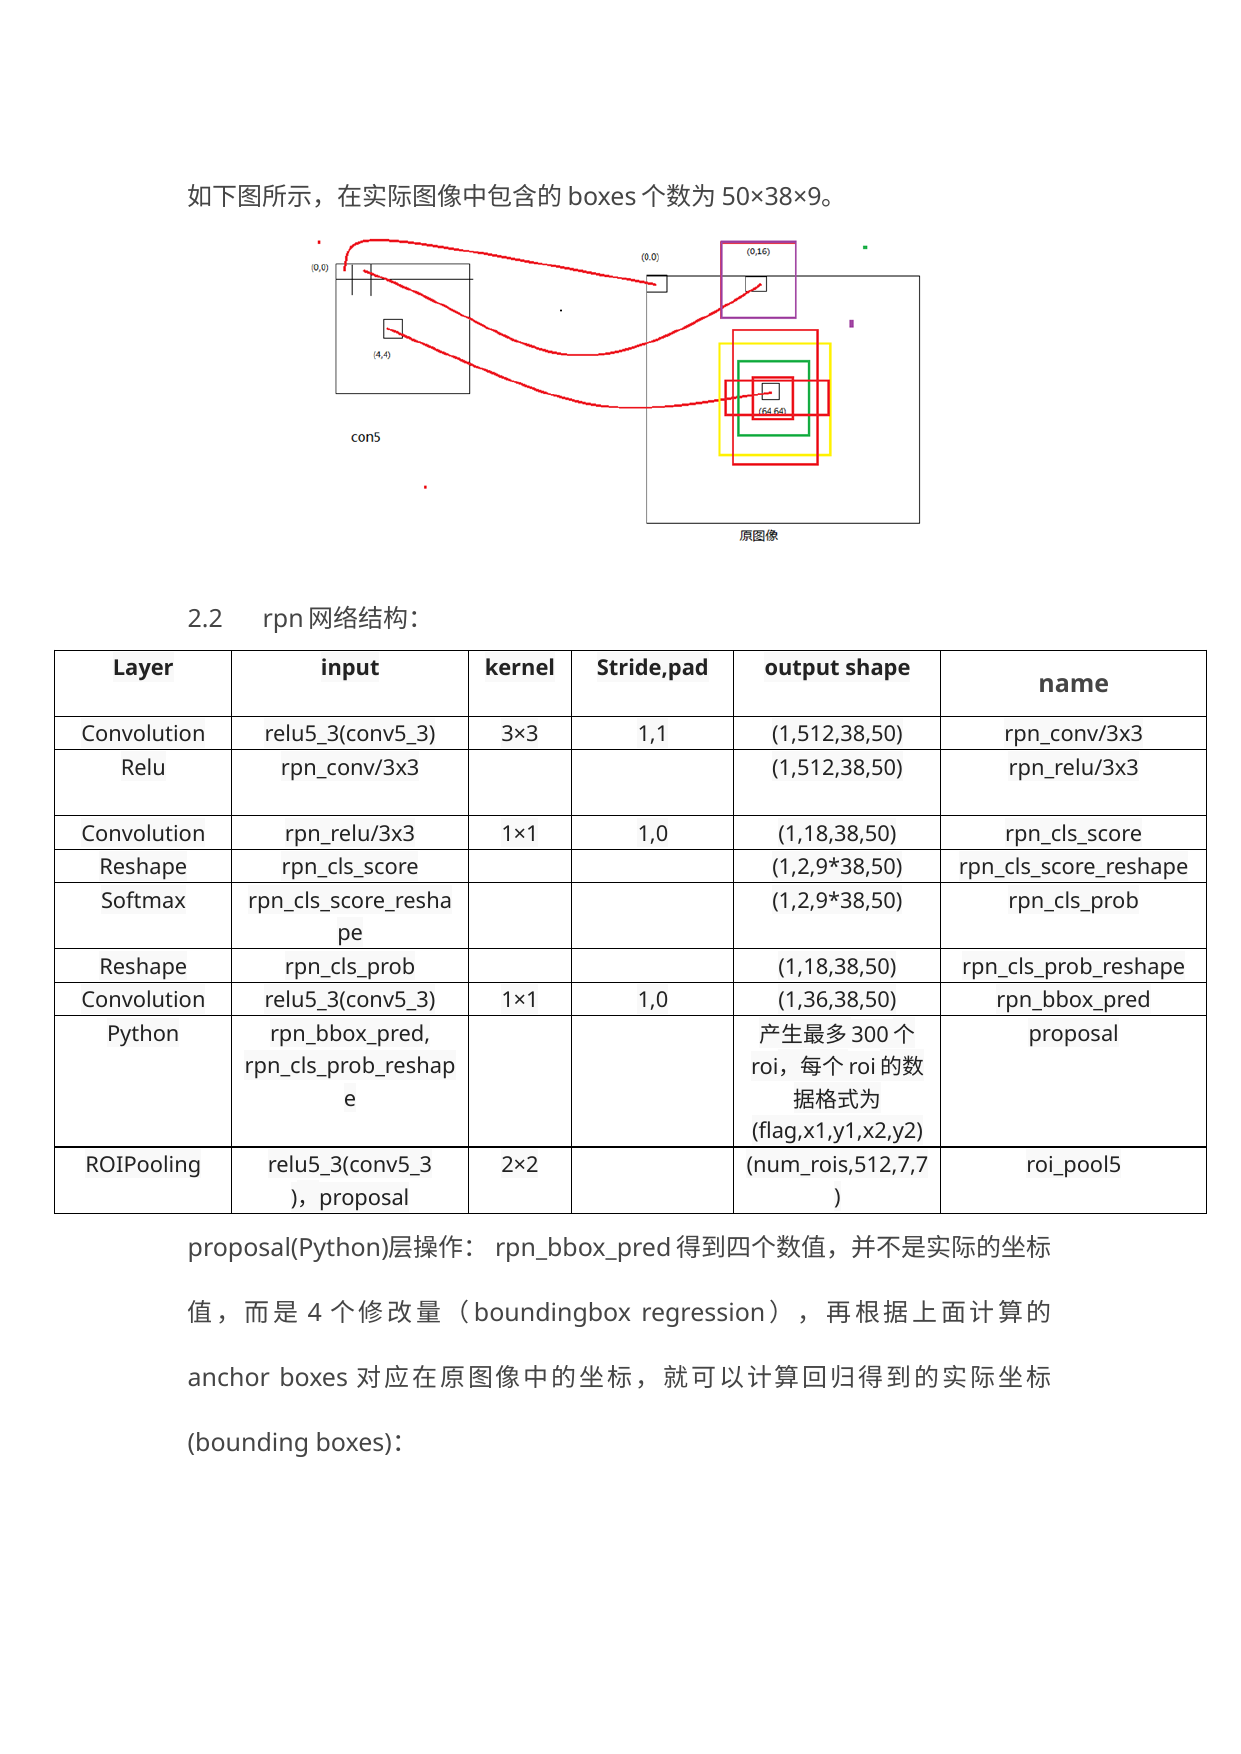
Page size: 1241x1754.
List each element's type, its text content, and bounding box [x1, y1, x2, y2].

table_cell rpn_bbox_pred, rpn_cls_prob_reshape [232, 1016, 468, 1146]
table_cell (1,512,38,50) [734, 717, 940, 749]
table_cell rpn_relu/3x3 [232, 816, 468, 849]
table_cell Python [55, 1016, 231, 1146]
table_cell [469, 883, 571, 948]
table_cell Relu [55, 750, 231, 815]
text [187, 162, 1053, 227]
table_cell 1,0 [572, 816, 733, 849]
table_cell relu5_3(conv5_3) [232, 983, 468, 1015]
table_cell (1,18,38,50) [734, 949, 940, 982]
table_cell rpn_cls_score_reshape [232, 883, 468, 948]
table_cell [469, 850, 571, 882]
table_header input [232, 651, 468, 716]
table_cell 产生最多300个roi，每个roi的数据格式为(flag,x1,y1,x2,y2) [734, 1016, 940, 1146]
table_cell roi_pool5 [941, 1148, 1206, 1212]
table_cell (1,2,9*38,50) [734, 883, 940, 948]
table_cell Reshape [55, 850, 231, 882]
table_header Stride,pad [572, 651, 733, 716]
table_cell [469, 750, 571, 815]
table_cell rpn_cls_prob [232, 949, 468, 982]
table_header output shape [734, 651, 940, 716]
table_cell 1,0 [572, 983, 733, 1015]
table_cell Convolution [55, 717, 231, 749]
table_cell [572, 850, 733, 882]
table_cell proposal [941, 1016, 1206, 1146]
table_cell [572, 750, 733, 815]
table_cell relu5_3(conv5_3) [232, 717, 468, 749]
table_cell relu5_3(conv5_3)，proposal [232, 1148, 468, 1212]
table_cell rpn_relu/3x3 [941, 750, 1206, 815]
table_cell [469, 949, 571, 982]
list rpn网络结构： [187, 584, 1053, 649]
table_cell [572, 949, 733, 982]
table_cell [469, 1016, 571, 1146]
table_cell rpn_cls_score [232, 850, 468, 882]
table_cell [572, 883, 733, 948]
table_cell (1,36,38,50) [734, 983, 940, 1015]
text proposal(Python)层操作： rpn_bbox_pred得到四个数值，并不是实际的坐标值，而是4个修改量（boundingbox regression），再根据上面计算的anchor boxes对应在原图像中的坐标，就可以计算回归得到的实际坐标(bounding boxes)： [187, 1214, 1053, 1473]
table_cell 2×2 [469, 1148, 571, 1212]
table_cell [572, 1148, 733, 1212]
table_cell [572, 1016, 733, 1146]
table_cell (1,2,9*38,50) [734, 850, 940, 882]
table_cell Convolution [55, 983, 231, 1015]
picture [275, 227, 956, 563]
table_cell Softmax [55, 883, 231, 948]
table_cell rpn_bbox_pred [941, 983, 1206, 1015]
table_cell 1,1 [572, 717, 733, 749]
table_cell (num_rois,512,7,7) [734, 1148, 940, 1212]
table_cell rpn_cls_prob [941, 883, 1206, 948]
table_cell 3×3 [469, 717, 571, 749]
table_cell rpn_cls_prob_reshape [941, 949, 1206, 982]
table_cell rpn_cls_score_reshape [941, 850, 1206, 882]
table_cell Convolution [55, 816, 231, 849]
table_cell Reshape [55, 949, 231, 982]
table_cell 1×1 [469, 816, 571, 849]
table_cell ROIPooling [55, 1148, 231, 1212]
table_cell rpn_conv/3x3 [941, 717, 1206, 749]
table_header Layer [55, 651, 231, 716]
table_cell (1,18,38,50) [734, 816, 940, 849]
table_header name [941, 651, 1206, 716]
table_header kernel [469, 651, 571, 716]
table_cell (1,512,38,50) [734, 750, 940, 815]
table_cell 1×1 [469, 983, 571, 1015]
table_cell rpn_conv/3x3 [232, 750, 468, 815]
table_cell rpn_cls_score [941, 816, 1206, 849]
